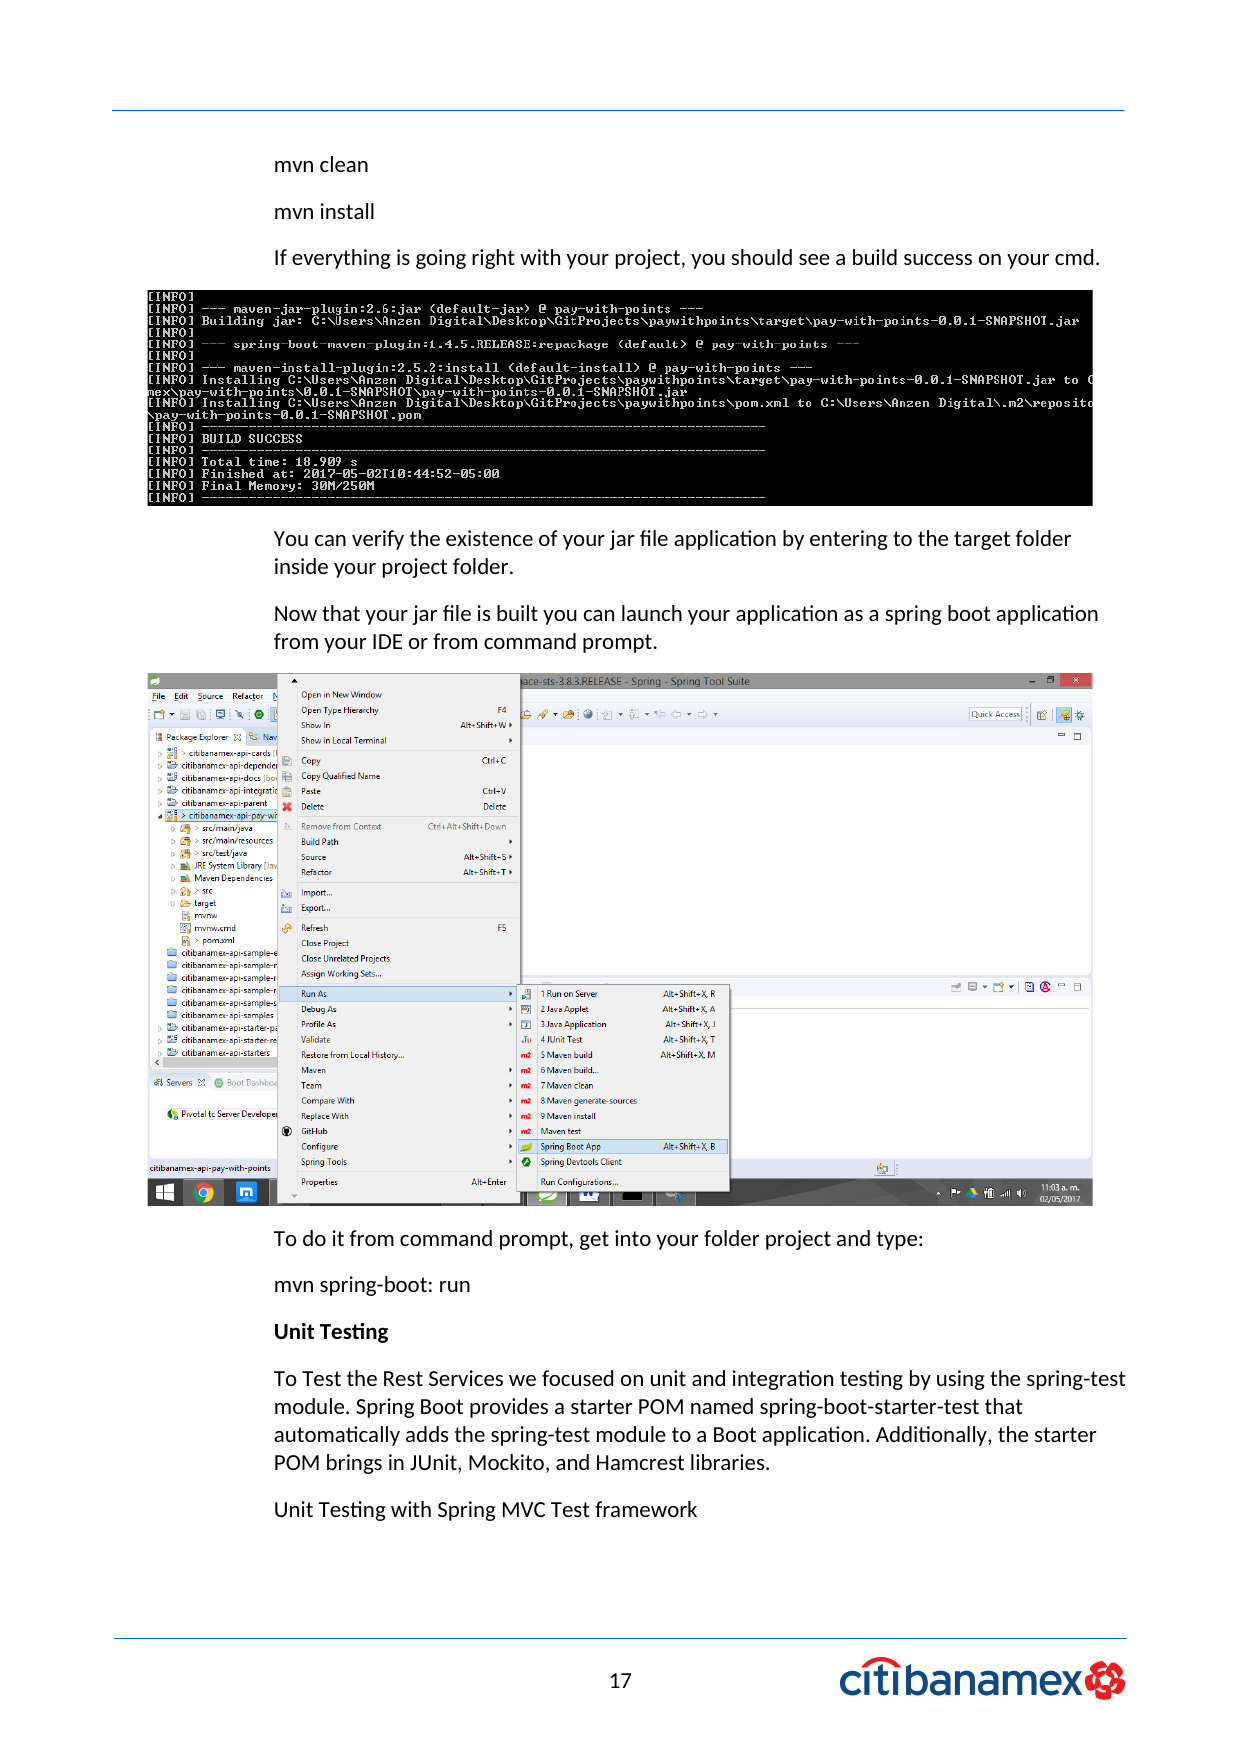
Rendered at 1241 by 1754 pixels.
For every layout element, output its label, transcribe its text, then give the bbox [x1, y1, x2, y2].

text mvn spring-boot: run [274, 1271, 1128, 1299]
text You can verify the existence of your jar file application by entering to the target folder inside your project folder. [274, 524, 1128, 580]
text mvn clean [274, 150, 1128, 178]
text To do it from command prompt, get into your folder project and type: [274, 1224, 1128, 1252]
picture [837, 1654, 1128, 1704]
text Now that your jar file is built you can launch your application as a spring boot application from your IDE or from command prompt. [274, 599, 1128, 655]
text mvn install [274, 197, 1128, 225]
text Unit Testing with Spring MVC Test framework [274, 1495, 1128, 1523]
picture [147, 673, 1093, 1206]
text To Test the Rest Services we focused on unit and integration testing by using the spring-test module. Spring Boot provides a starter POM named spring-boot-starter-test that automatically adds the spring-test module to a Boot application. Additionally, the starter POM brings in JUnit, Mockito, and Hamcrest libraries. [274, 1364, 1128, 1476]
picture [147, 290, 1093, 506]
text Unit Testing [274, 1317, 1128, 1345]
text If everything is going right with your project, you should see a build success on your cmd. [274, 243, 1128, 272]
